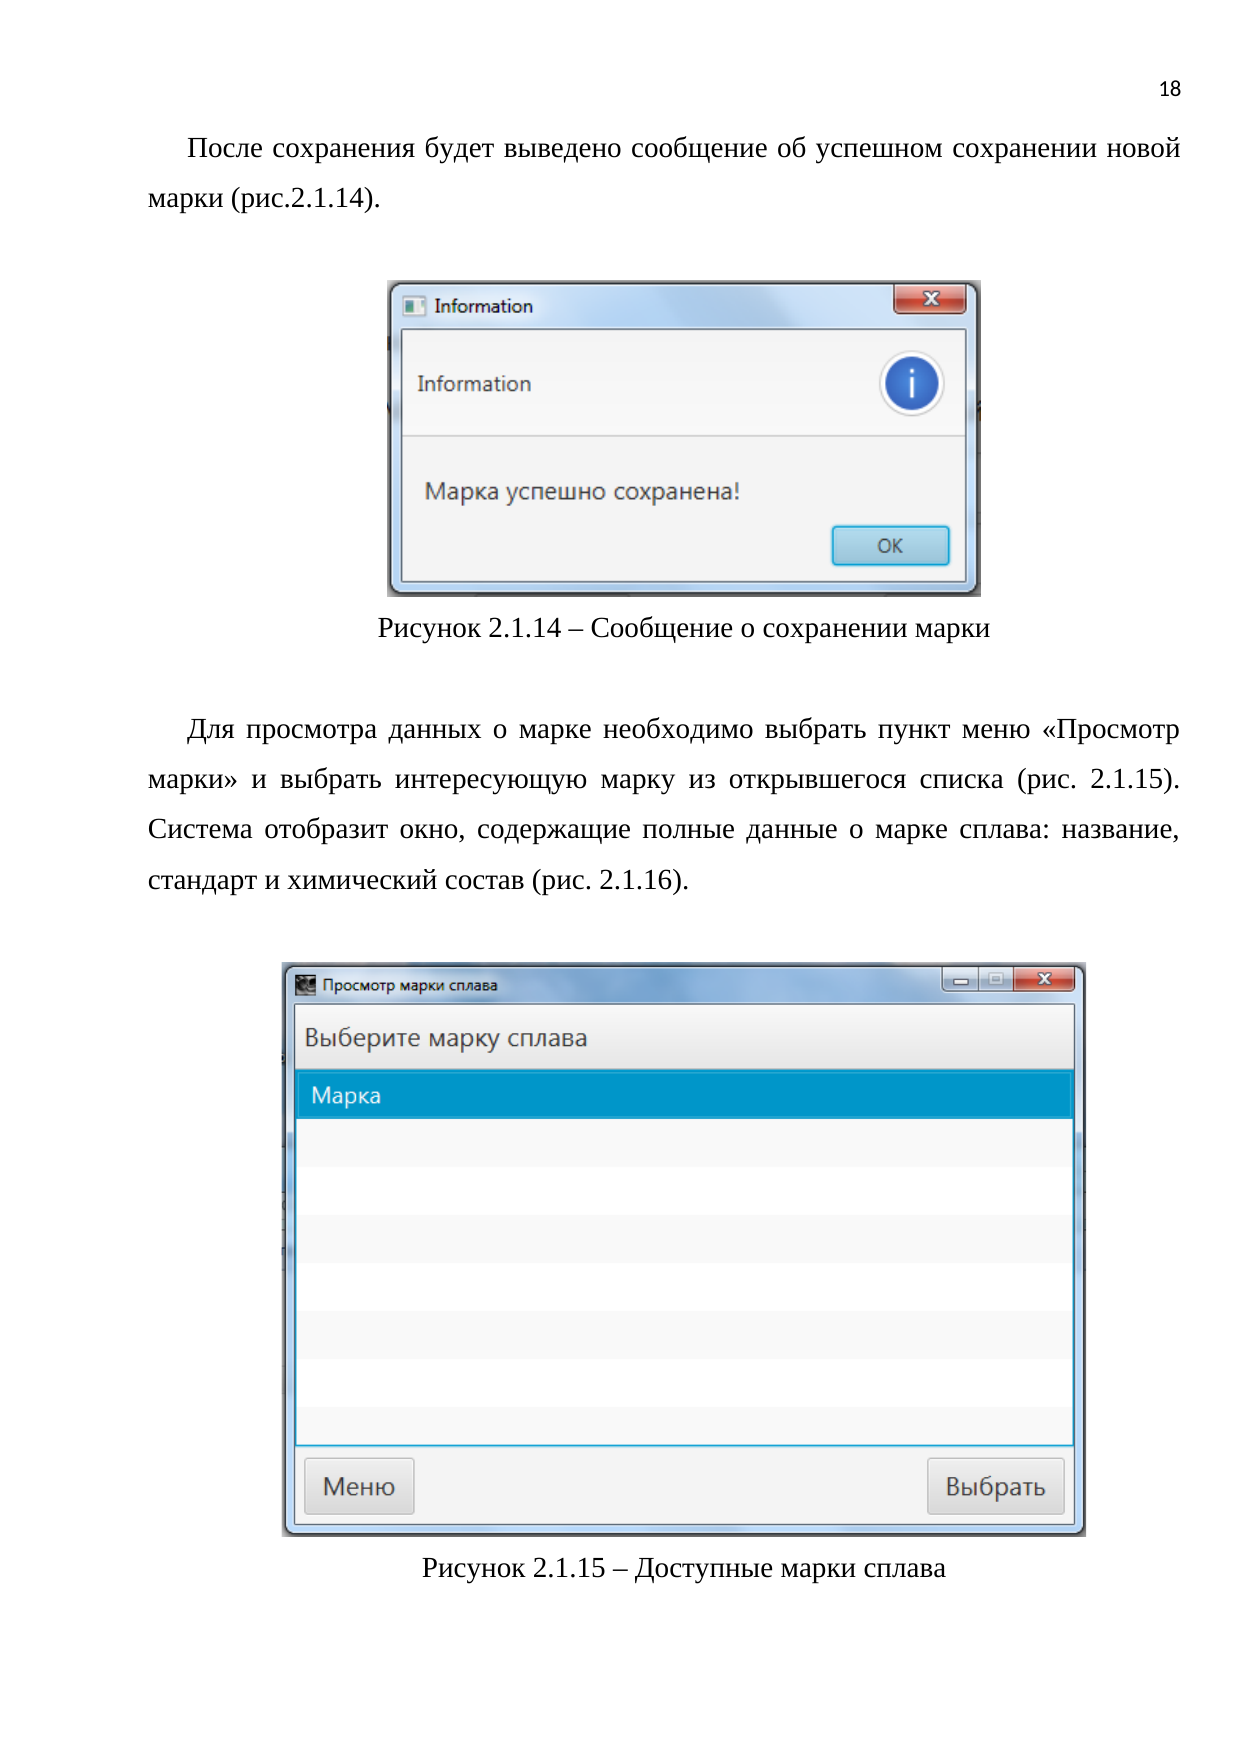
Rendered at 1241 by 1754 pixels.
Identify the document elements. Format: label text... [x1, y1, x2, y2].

text Для просмотра данных о марке необходимо выбрать пункт меню «Просмотр марки» и выбрать интересующую марку из открывшегося списка (рис. 2.1.15). Система отобразит окно, содержащие полные данные о марке сплава: название, стандарт и химический состав (рис. 2.1.16). [148, 711, 1181, 896]
picture [281, 962, 1087, 1537]
text Рисунок 2.1.14 – Сообщение о сохранении марки [148, 610, 1181, 644]
picture [387, 280, 981, 597]
text Рисунок 2.1.15 – Доступные марки сплава [148, 1551, 1181, 1584]
text После сохранения будет выведено сообщение об успешном сохранении новой марки (рис.2.1.14). [148, 130, 1181, 214]
